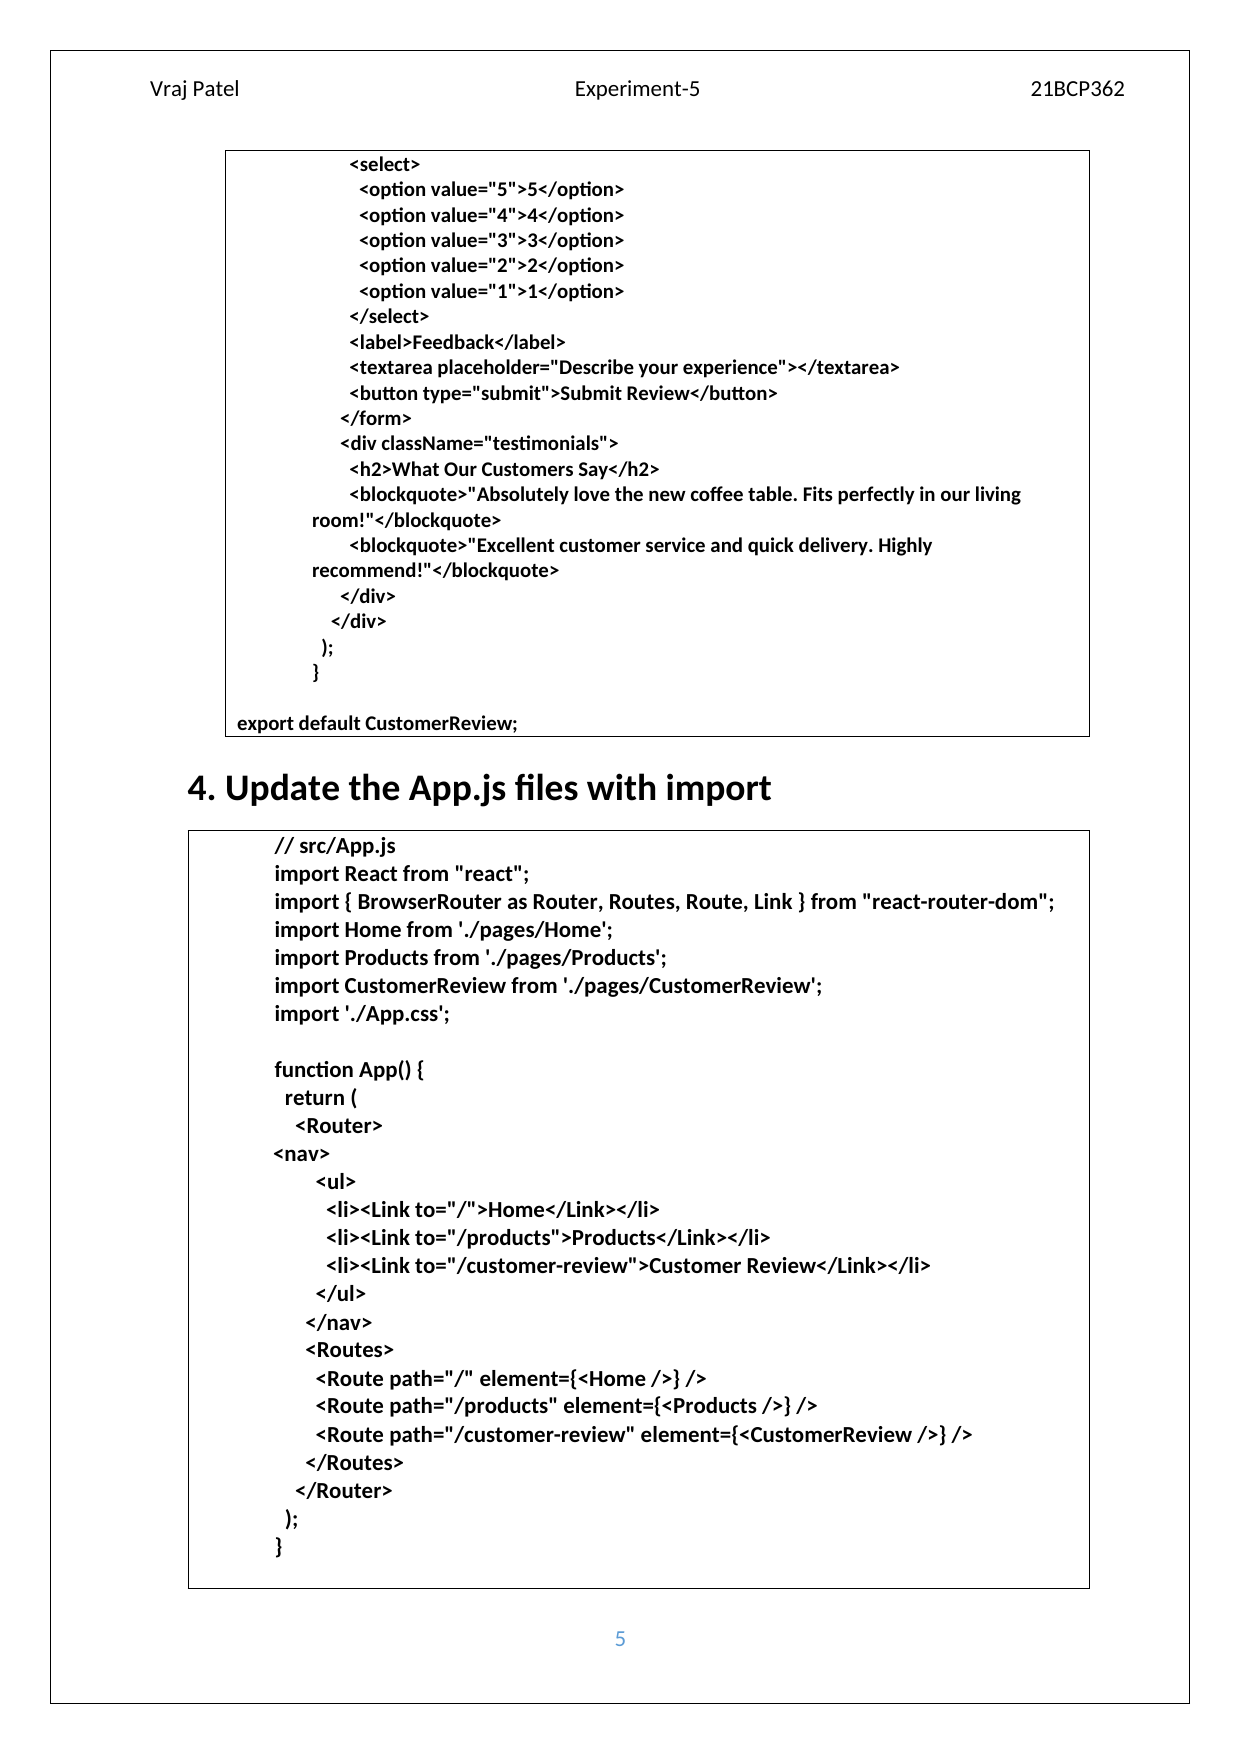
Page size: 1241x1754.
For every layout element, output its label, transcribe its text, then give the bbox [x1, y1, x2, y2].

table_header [189, 831, 1089, 1588]
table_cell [226, 151, 1089, 736]
list Update the App.js files with import [187, 764, 1090, 810]
